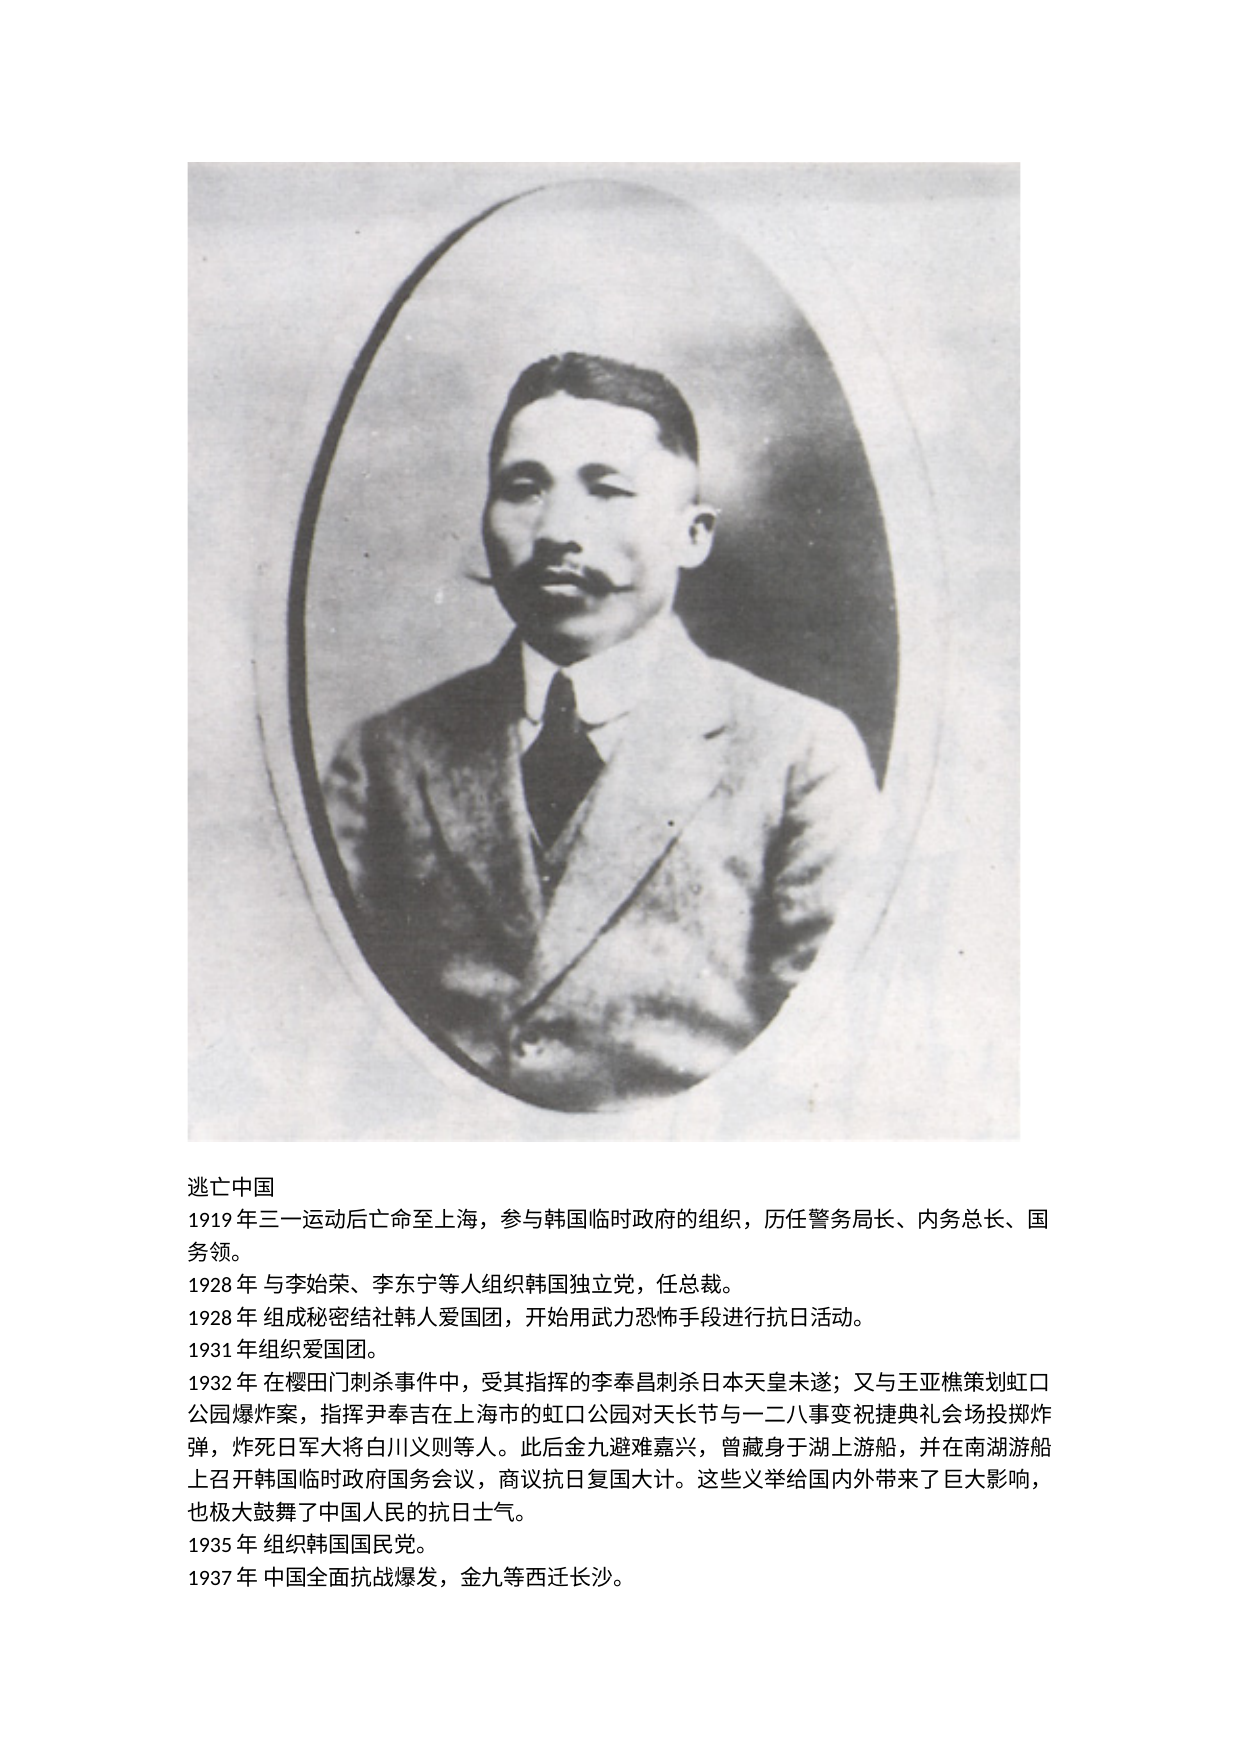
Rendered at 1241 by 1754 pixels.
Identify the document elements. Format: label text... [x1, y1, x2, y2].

picture [187, 162, 1021, 1142]
text 1931年组织爱国团。 [187, 1332, 1053, 1364]
text 1919年三一运动后亡命至上海，参与韩国临时政府的组织，历任警务局长、内务总长、国务领。 [187, 1202, 1053, 1267]
text 1928年 与李始荣、李东宁等人组织韩国独立党，任总裁。 [187, 1267, 1053, 1299]
text 1937年 中国全面抗战爆发，金九等西迁长沙。 [187, 1559, 1053, 1592]
text 1928年 组成秘密结社韩人爱国团，开始用武力恐怖手段进行抗日活动。 [187, 1299, 1053, 1332]
text 1935年 组织韩国国民党。 [187, 1527, 1053, 1559]
text 1932年 在樱田门刺杀事件中，受其指挥的李奉昌刺杀日本天皇未遂；又与王亚樵策划虹口公园爆炸案，指挥尹奉吉在上海市的虹口公园对天长节与一二八事变祝捷典礼会场投掷炸弹，炸死日军大将白川义则等人。此后金九避难嘉兴，曾藏身于湖上游船，并在南湖游船上召开韩国临时政府国务会议，商议抗日复国大计。这些义举给国内外带来了巨大影响，也极大鼓舞了中国人民的抗日士气。 [187, 1364, 1053, 1527]
text 逃亡中国 [187, 1169, 1053, 1202]
